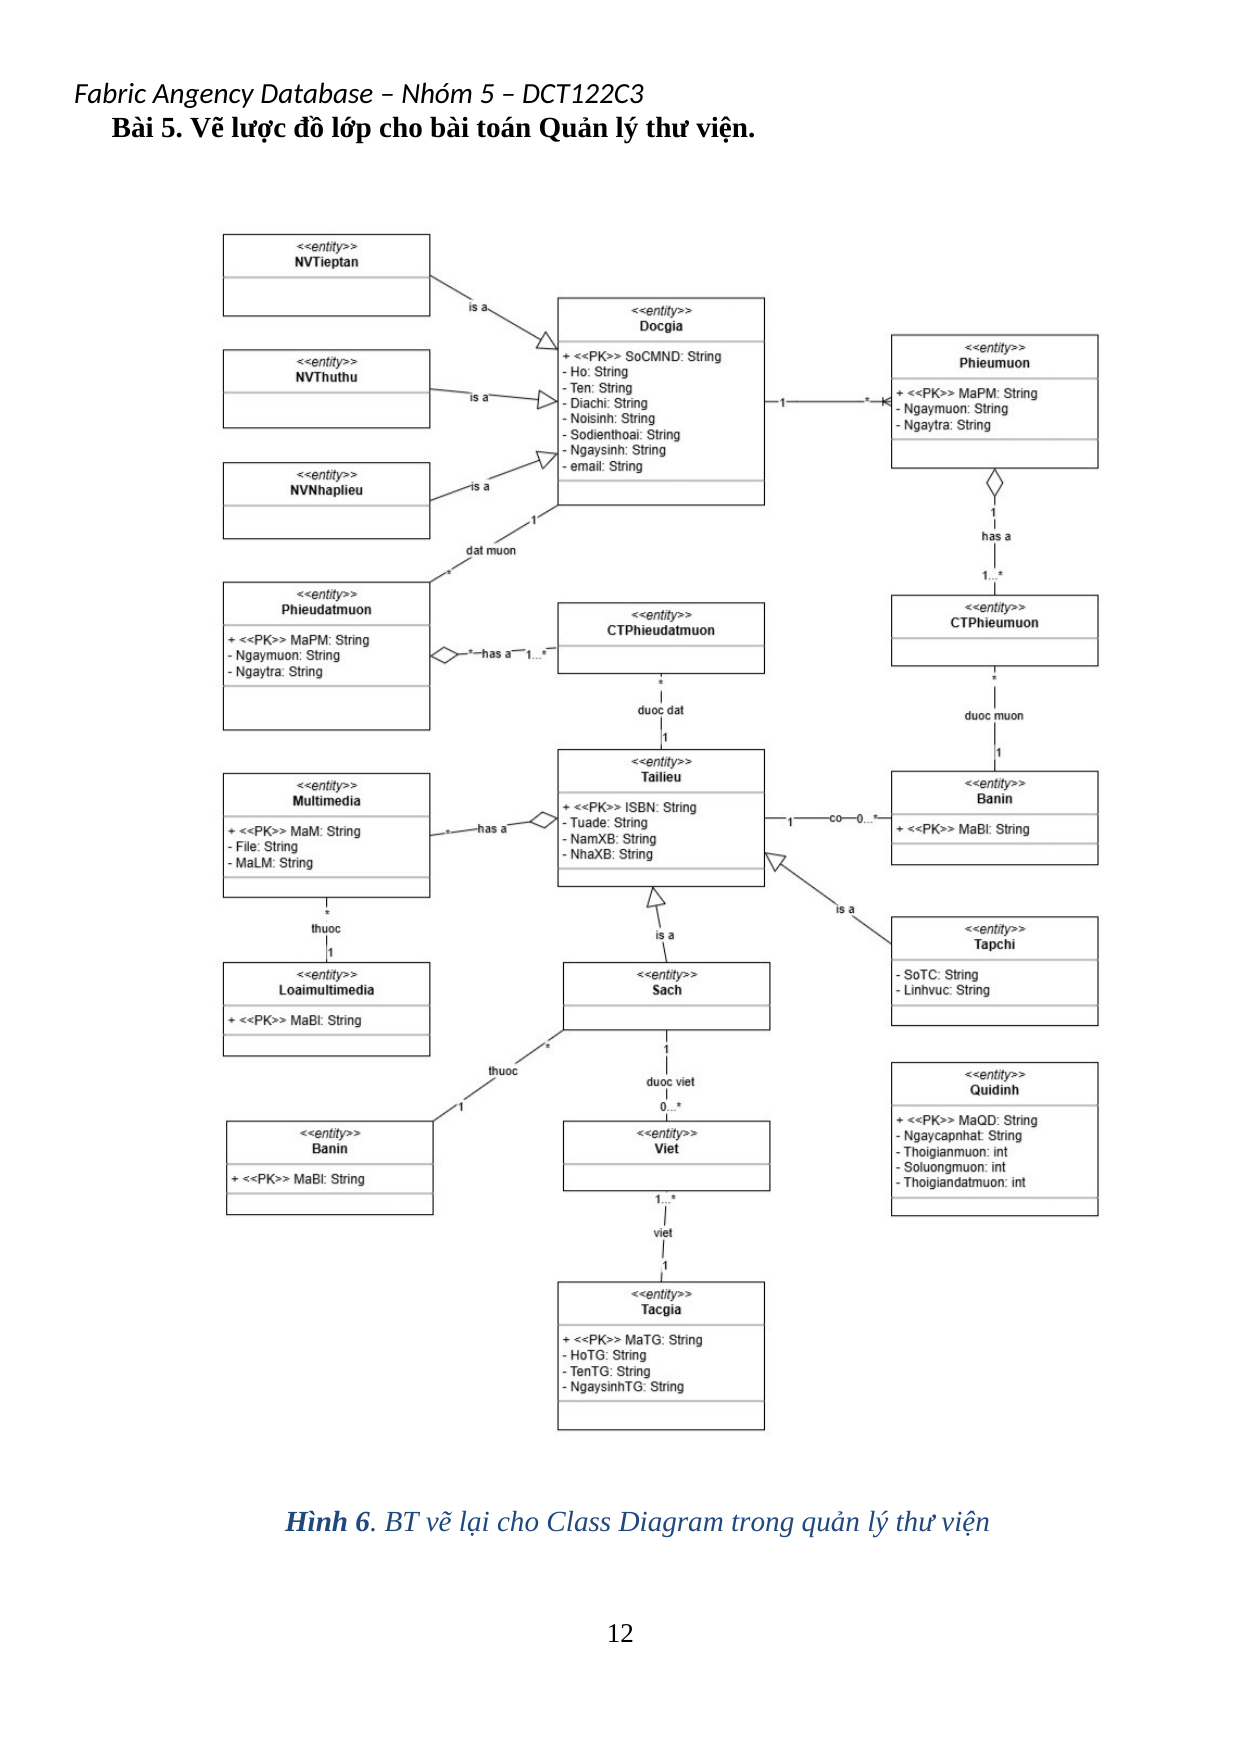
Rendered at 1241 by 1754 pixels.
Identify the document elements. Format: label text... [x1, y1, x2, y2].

subtitle Bài 5. Vẽ lược đồ lớp cho bài toán Quản lý thư viện. [111, 111, 1166, 144]
picture [111, 186, 1204, 1489]
text Hình 6. BT vẽ lại cho Class Diagram trong quản lý thư viện [111, 1504, 1166, 1538]
